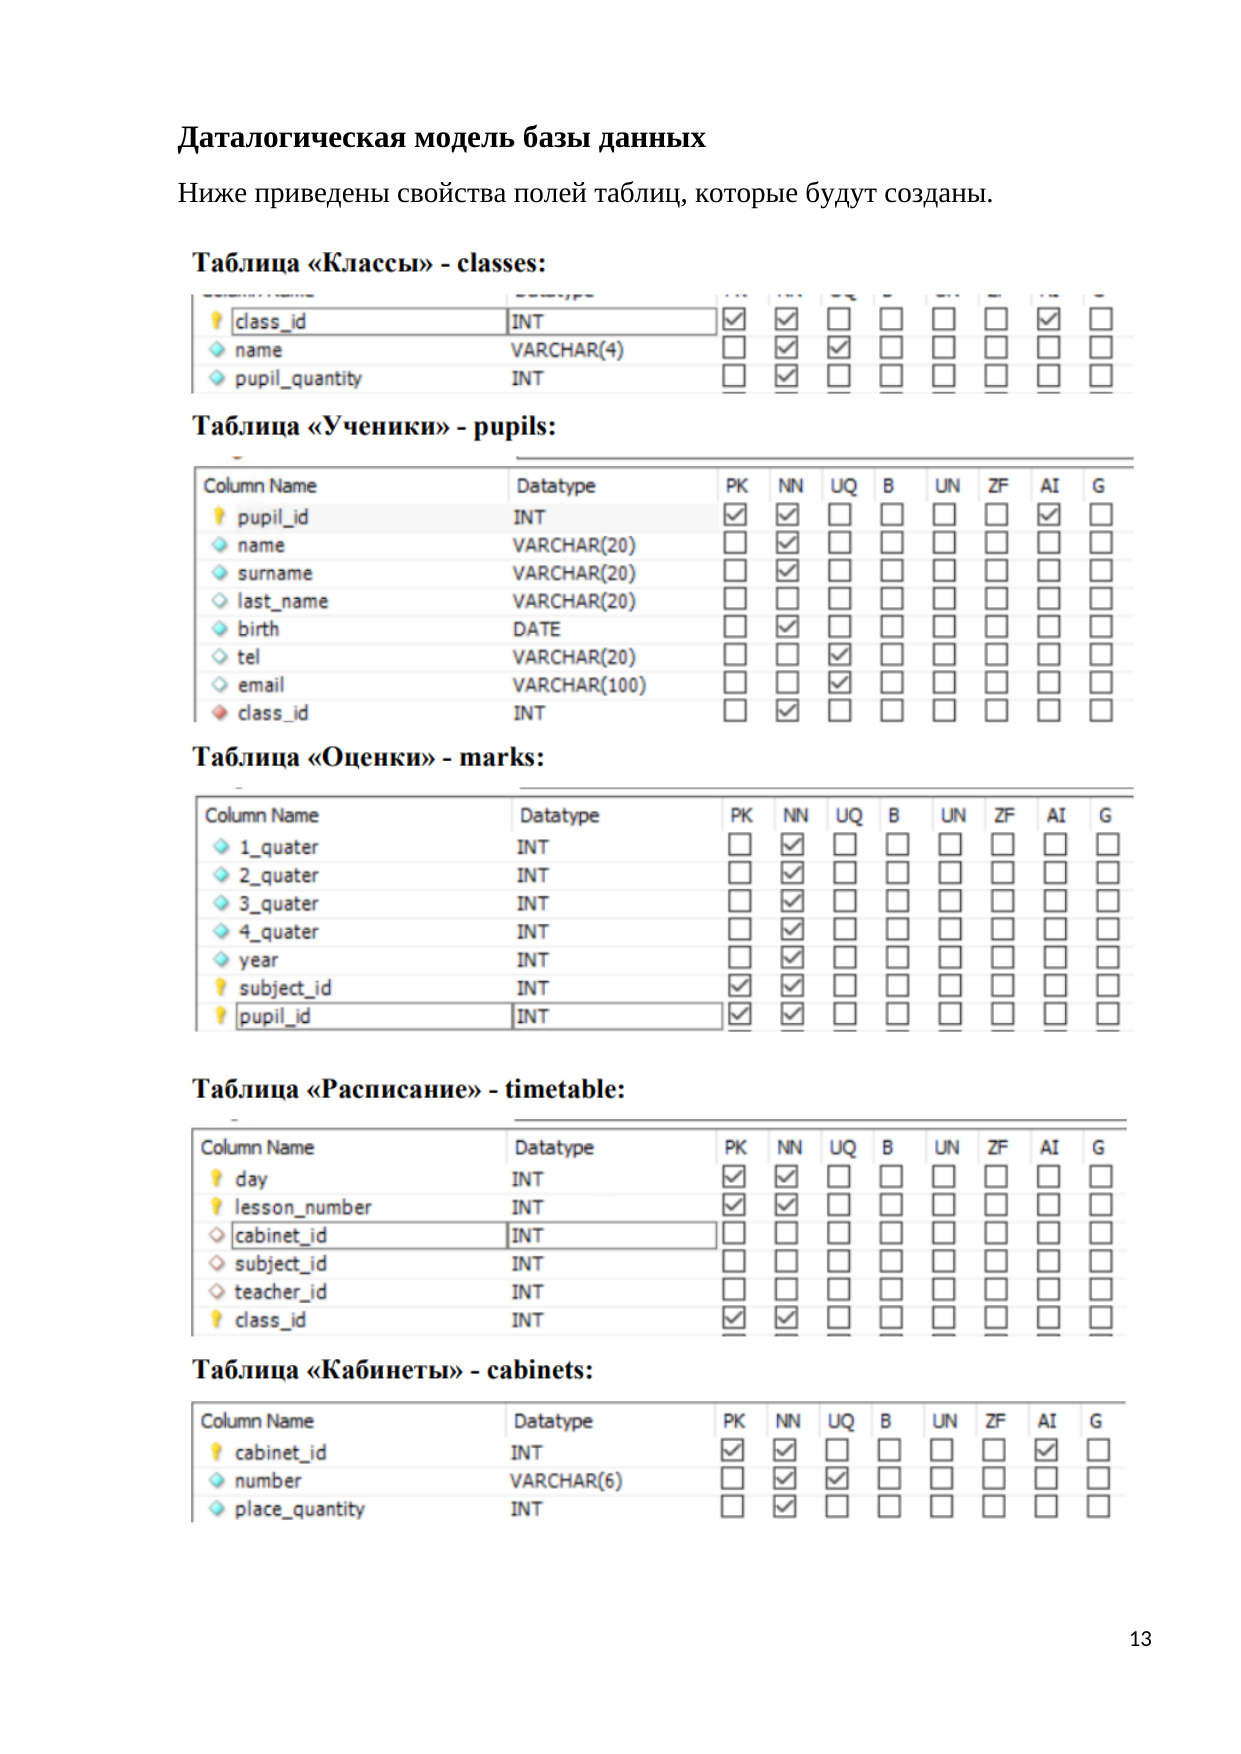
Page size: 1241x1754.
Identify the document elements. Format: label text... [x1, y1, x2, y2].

picture [177, 246, 1152, 1051]
picture [177, 1075, 1152, 1604]
text Ниже приведены свойства полей таблиц, которые будут созданы. [177, 175, 1152, 208]
text Даталогическая модель базы данных [177, 118, 1152, 154]
